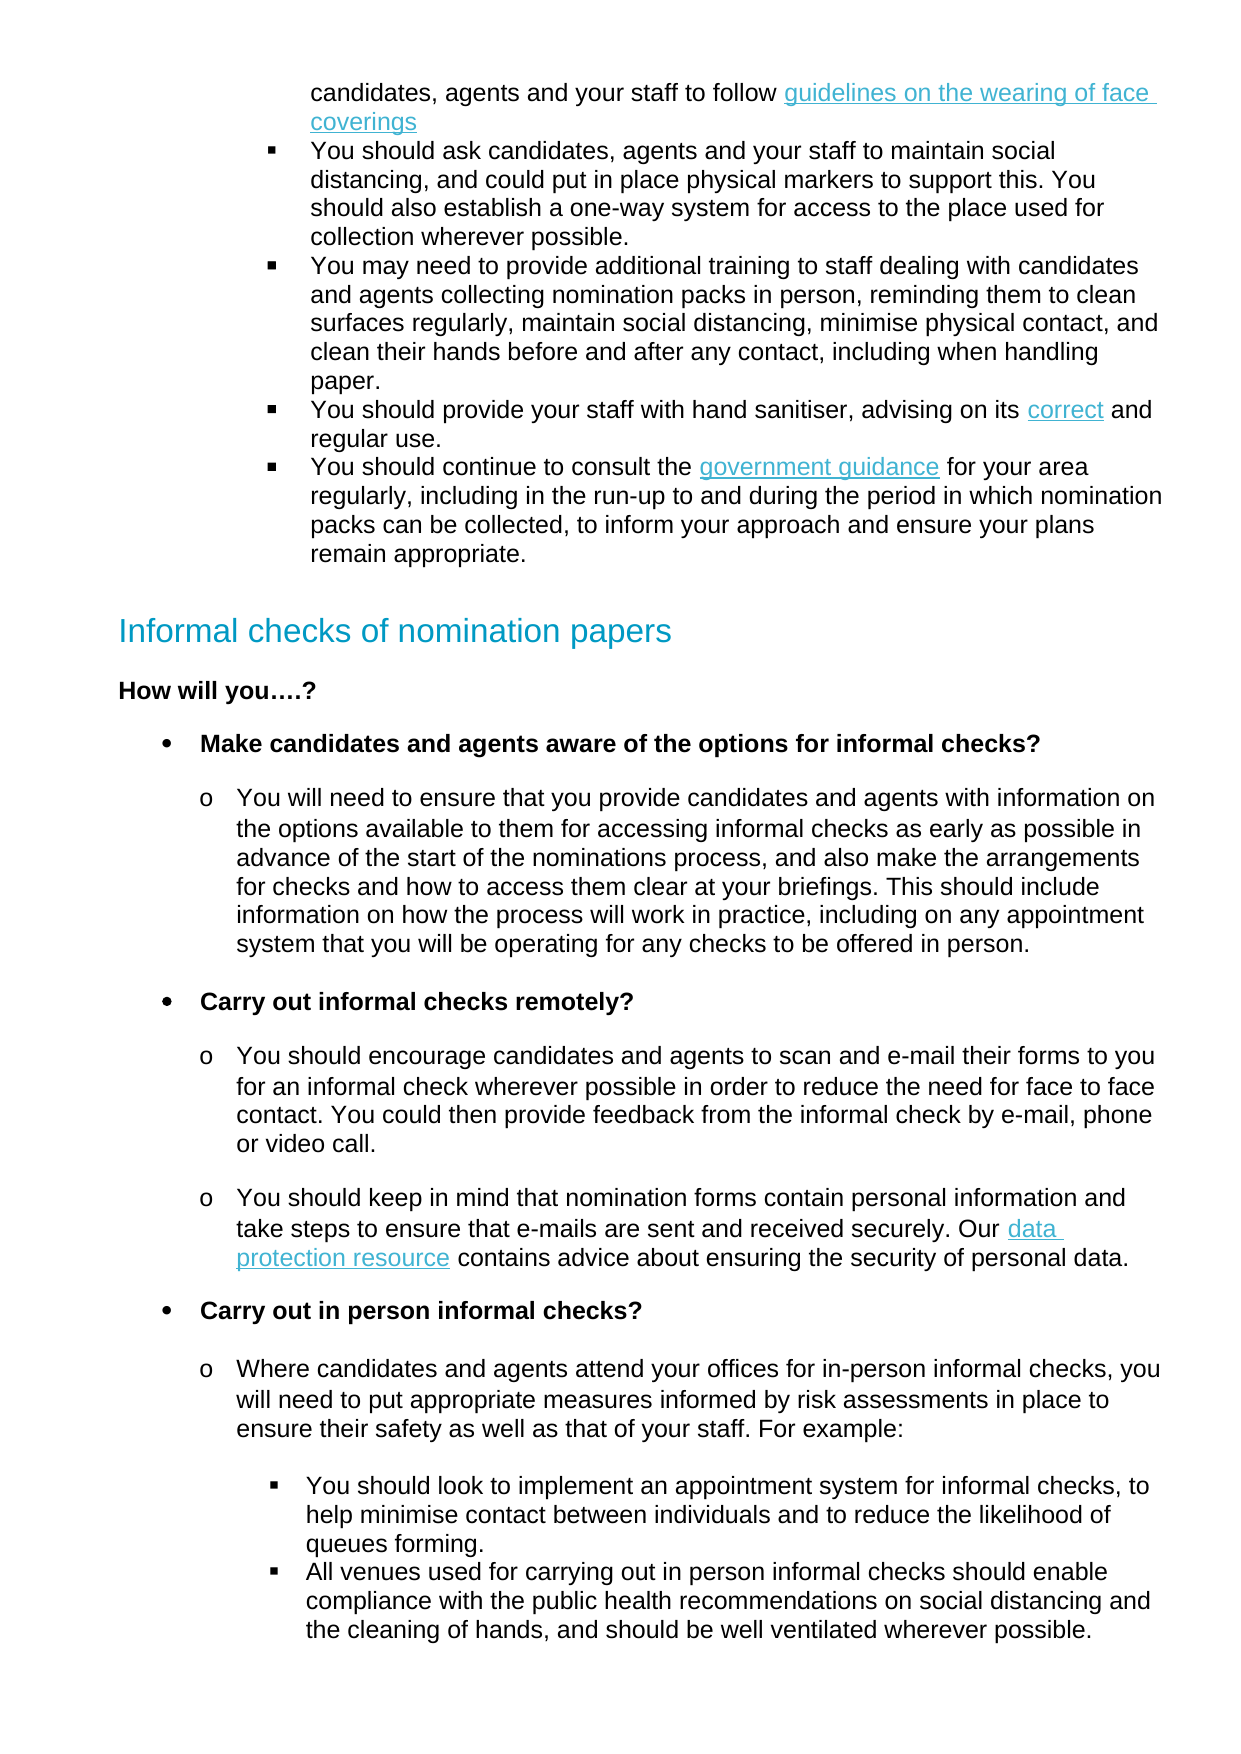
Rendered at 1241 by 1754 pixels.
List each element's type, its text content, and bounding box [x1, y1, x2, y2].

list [266, 78, 1169, 136]
list You should provide your staff with hand sanitiser, advising on its correct and regular use. [266, 395, 1169, 452]
list All venues used for carrying out in person informal checks should enable compliance with the public health recommendations on social distancing and the cleaning of hands, and should be well ventilated wherever possible. [268, 1557, 1169, 1644]
list You should keep in mind that nomination forms contain personal information and take steps to ensure that e-mails are sent and received securely. Our data protection resource contains advice about ensuring the security of personal data. [199, 1183, 1169, 1271]
list You should encourage candidates and agents to scan and e-mail their forms to you for an informal check wherever possible in order to reduce the need for face to face contact. You could then provide feedback from the informal check by e-mail, phone or video call. [199, 1041, 1169, 1158]
list Make candidates and agents aware of the options for informal checks? [162, 729, 1169, 758]
list Carry out in person informal checks? [162, 1296, 1169, 1325]
text How will you….? [118, 676, 1169, 704]
list You should look to implement an appointment system for informal checks, to help minimise contact between individuals and to reduce the likelihood of queues forming. [268, 1471, 1169, 1557]
list You should ask candidates, agents and your staff to maintain social distancing, and could put in place physical markers to support this. You should also establish a one-way system for access to the place used for collection wherever possible. [266, 136, 1169, 251]
list You will need to ensure that you provide candidates and agents with information on the options available to them for accessing informal checks as early as possible in advance of the start of the nominations process, and also make the arrangements for checks and how to access them clear at your briefings. This should include information on how the process will work in practice, including on any appointment system that you will be operating for any checks to be offered in person. [199, 783, 1169, 958]
text Informal checks of nomination papers [118, 609, 1169, 651]
list You may need to provide additional training to staff dealing with candidates and agents collecting nomination packs in person, reminding them to clean surfaces regularly, maintain social distancing, minimise physical contact, and clean their hands before and after any contact, including when handling paper. [266, 251, 1169, 395]
list Carry out informal checks remotely? [162, 987, 1169, 1016]
list You should continue to consult the government guidance for your area regularly, including in the run-up to and during the period in which nomination packs can be collected, to inform your approach and ensure your plans remain appropriate. [266, 452, 1169, 567]
list Where candidates and agents attend your offices for in-person informal checks, you will need to put appropriate measures informed by risk assessments in place to ensure their safety as well as that of your staff. For example: [199, 1354, 1169, 1442]
